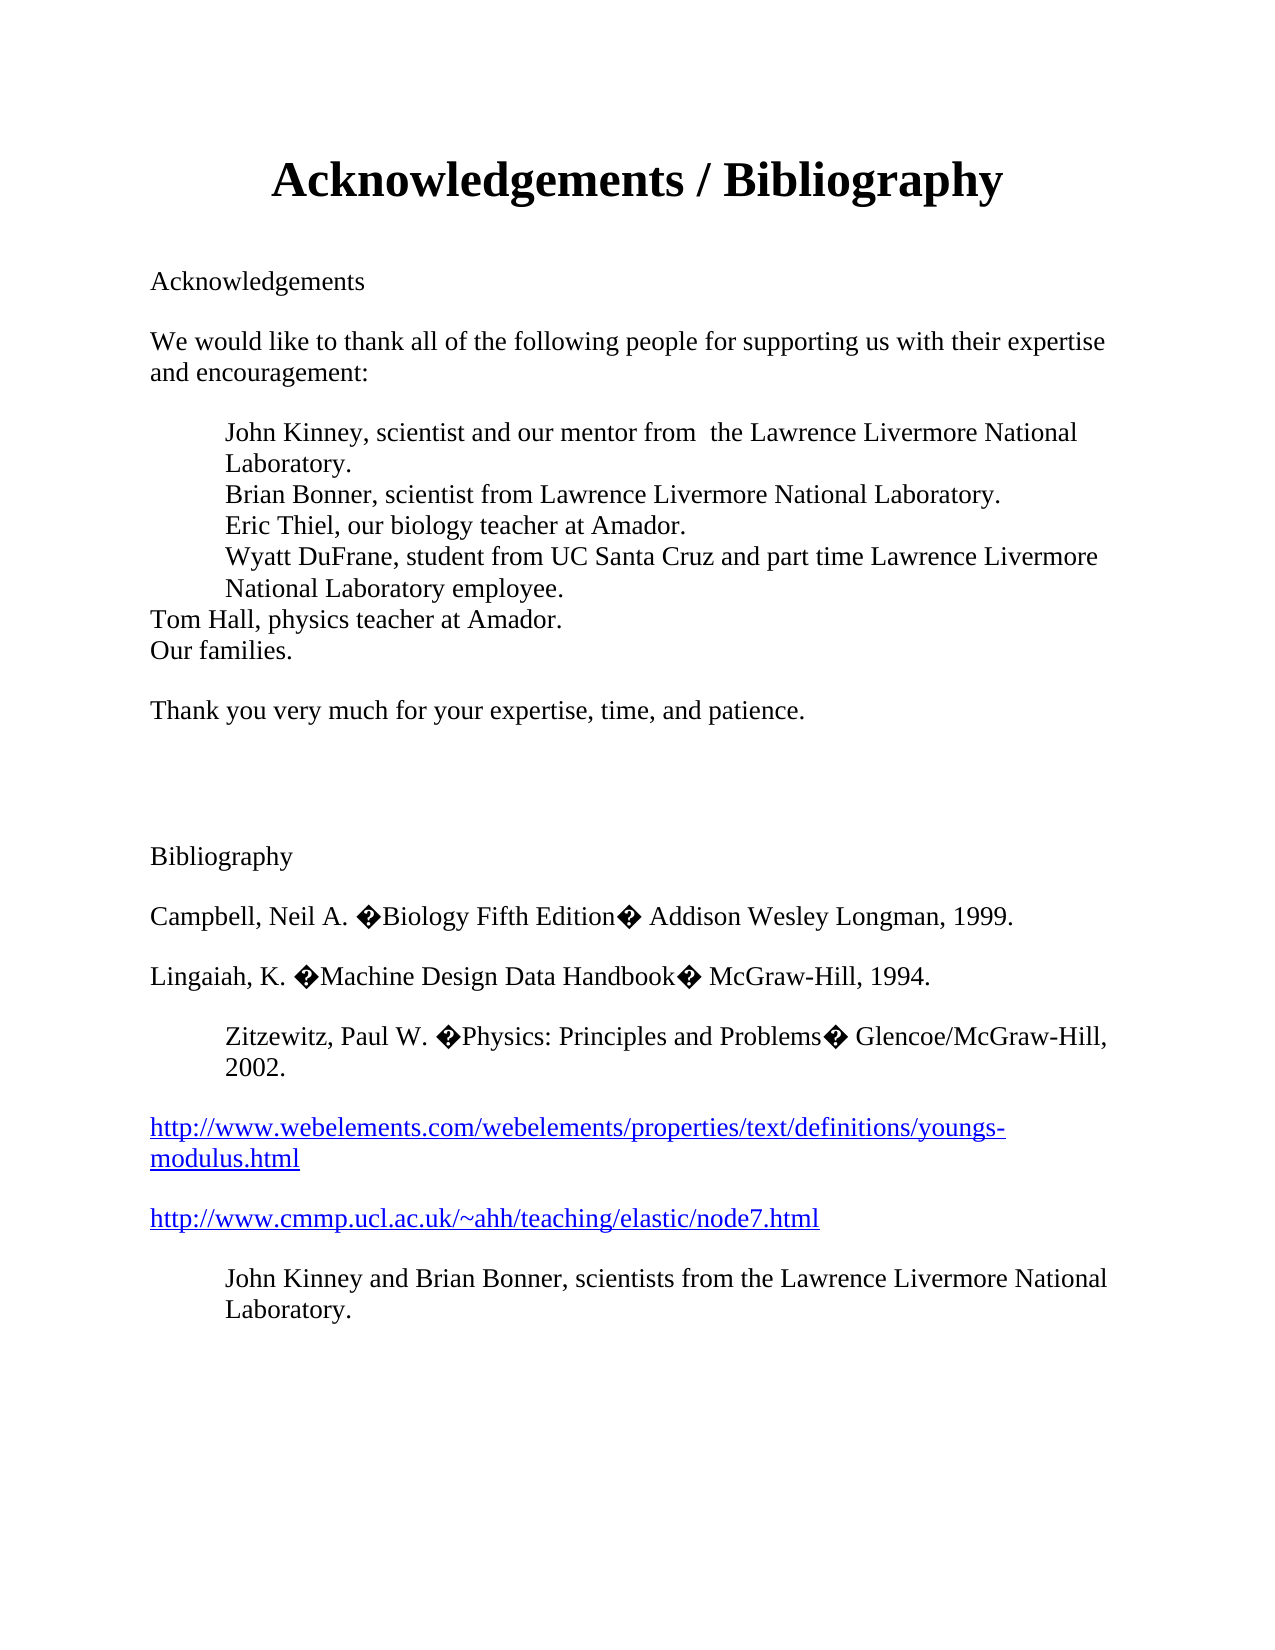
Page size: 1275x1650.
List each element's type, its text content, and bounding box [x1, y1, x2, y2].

text Thank you very much for your expertise, time, and patience. [150, 694, 1125, 725]
text Tom Hall, physics teacher at Amador. [150, 603, 1125, 634]
text http://www.cmmp.ucl.ac.uk/~ahh/teaching/elastic/node7.html [150, 1202, 1125, 1233]
text Brian Bonner, scientist from Lawrence Livermore National Laboratory. [225, 478, 1125, 509]
text Lingaiah, K. �Machine Design Data Handbook� McGraw-Hill, 1994. [150, 960, 1125, 991]
text Campbell, Neil A. �Biology Fifth Edition� Addison Wesley Longman, 1999. [150, 900, 1125, 931]
text We would like to thank all of the following people for supporting us with their expertise and encouragement: [150, 325, 1125, 387]
text Wyatt DuFrane, student from UC Santa Cruz and part time Lawrence Livermore National Laboratory employee. [225, 541, 1125, 603]
text Acknowledgements [150, 265, 1125, 296]
text John Kinney and Brian Bonner, scientists from the Lawrence Livermore National Laboratory. [225, 1262, 1125, 1324]
text Zitzewitz, Paul W. �Physics: Principles and Problems� Glencoe/McGraw-Hill, 2002. [225, 1020, 1125, 1082]
text Eric Thiel, our biology teacher at Amador. [225, 509, 1125, 541]
text Acknowledgements / Bibliography [150, 150, 1125, 207]
text John Kinney, scientist and our mentor from the Lawrence Livermore National Laboratory. [225, 416, 1125, 478]
text Our families. [150, 634, 1125, 665]
text http://www.webelements.com/webelements/properties/text/definitions/youngs-modulus.html [150, 1111, 1125, 1173]
text Bibliography [150, 840, 1125, 871]
